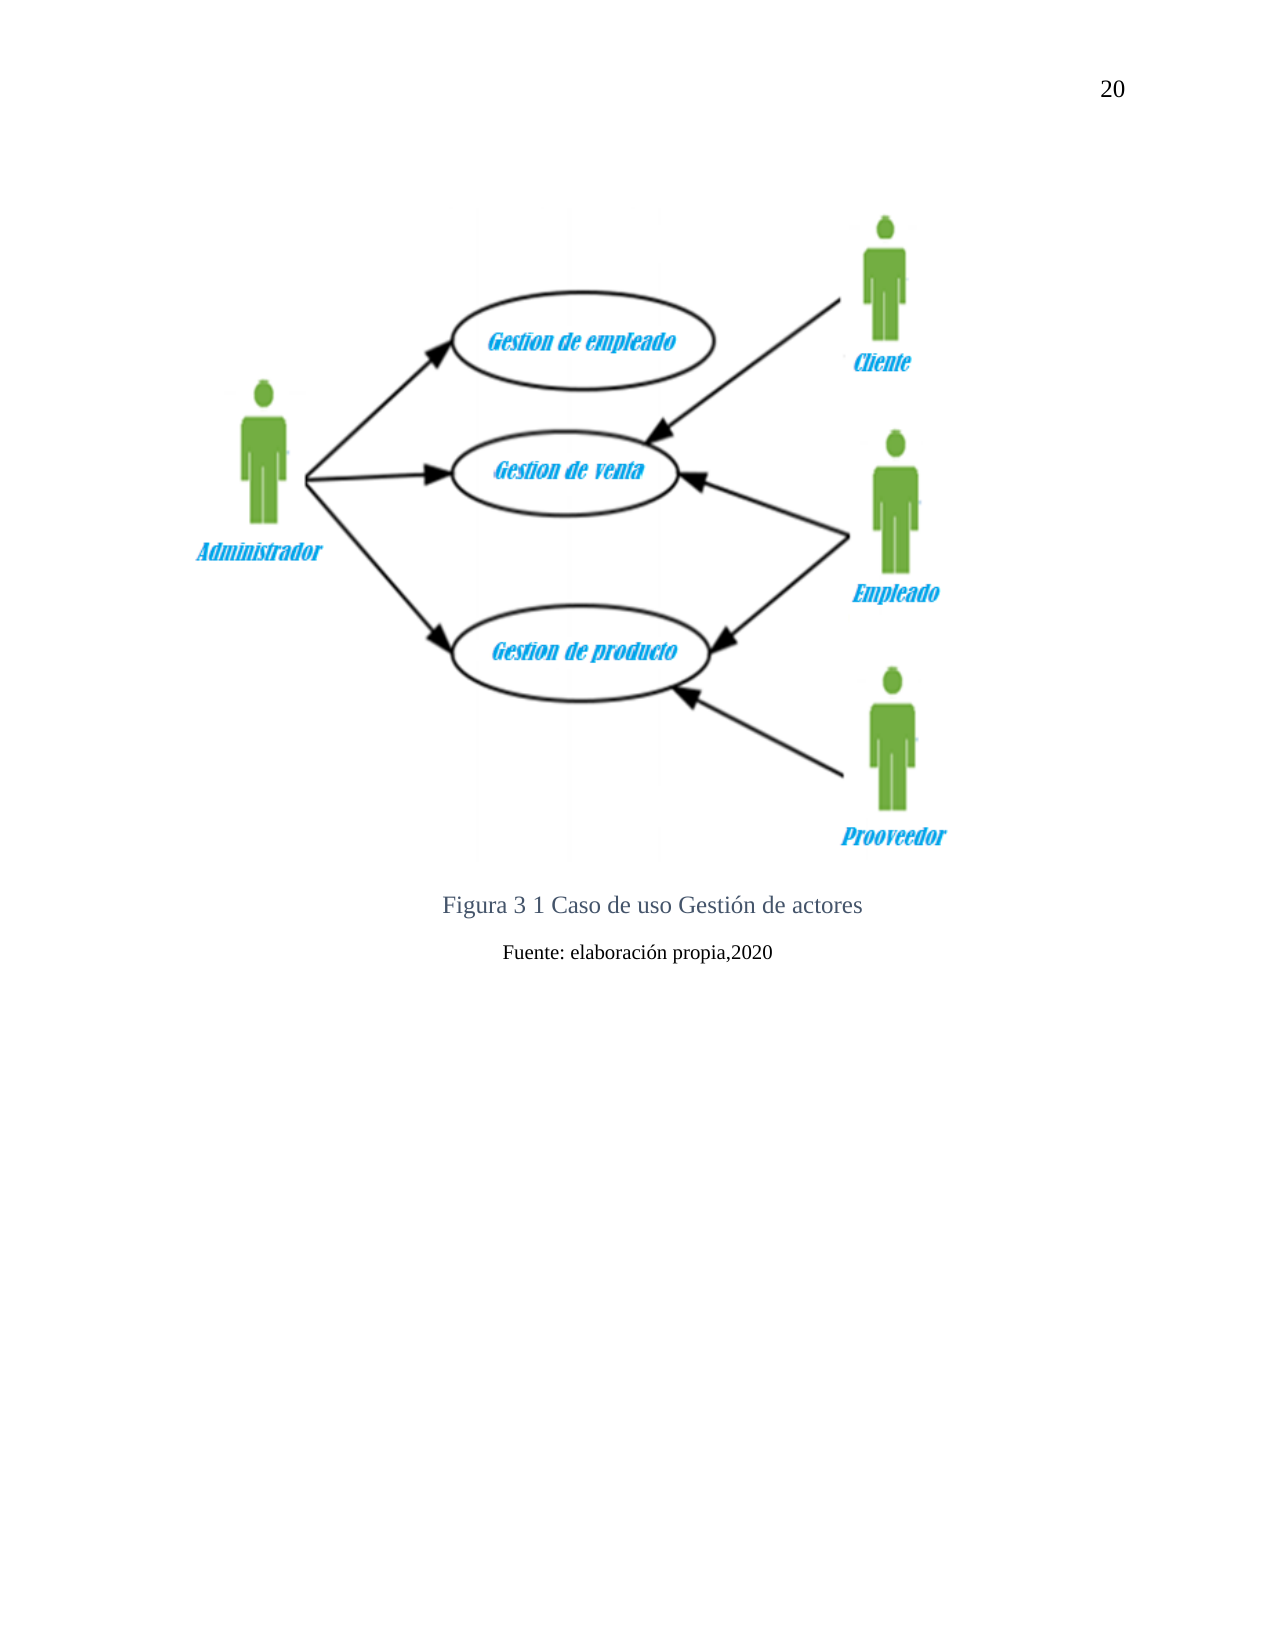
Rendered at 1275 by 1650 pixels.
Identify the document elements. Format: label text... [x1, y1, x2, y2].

text Figura 3 1 Caso de uso Gestión de actores [150, 891, 1125, 919]
text Fuente: elaboración propia,2020 [150, 940, 1125, 964]
picture [150, 207, 992, 862]
